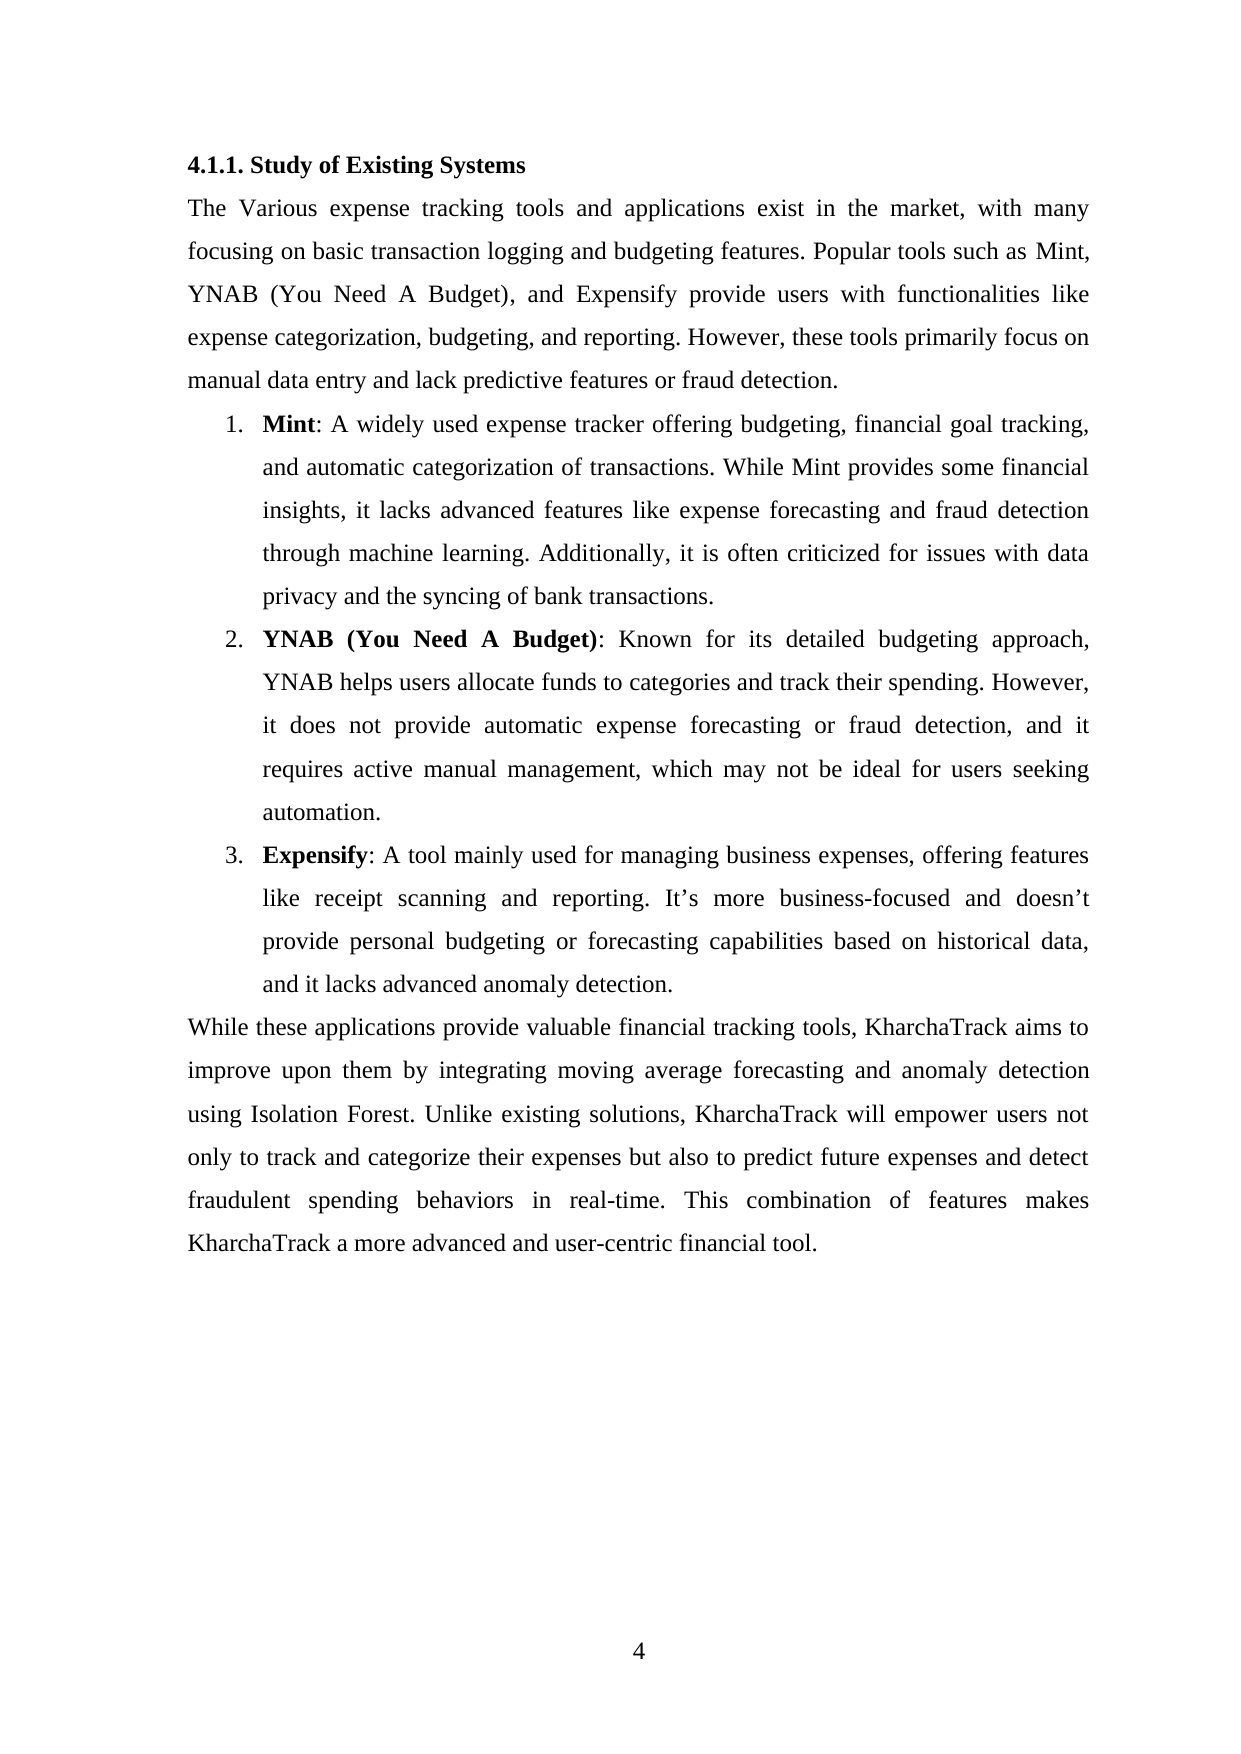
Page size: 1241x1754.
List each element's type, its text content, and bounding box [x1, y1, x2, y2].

text The Various expense tracking tools and applications exist in the market, with many focusing on basic transaction logging and budgeting features. Popular tools such as Mint, YNAB (You Need A Budget), and Expensify provide users with functionalities like expense categorization, budgeting, and reporting. However, these tools primarily focus on manual data entry and lack predictive features or fraud detection. [187, 193, 1090, 394]
list YNAB (You Need A Budget): Known for its detailed budgeting approach, YNAB helps users allocate funds to categories and track their spending. However, it does not provide automatic expense forecasting or fraud detection, and it requires active manual management, which may not be ideal for users seeking automation. [225, 624, 1090, 826]
text While these applications provide valuable financial tracking tools, KharchaTrack aims to improve upon them by integrating moving average forecasting and anomaly detection using Isolation Forest. Unlike existing solutions, KharchaTrack will empower users not only to track and categorize their expenses but also to predict future expenses and detect fraudulent spending behaviors in real-time. This combination of features makes KharchaTrack a more advanced and user-centric financial tool. [187, 1012, 1090, 1257]
list Expensify: A tool mainly used for managing business expenses, offering features like receipt scanning and reporting. It’s more business-focused and doesn’t provide personal budgeting or forecasting capabilities based on historical data, and it lacks advanced anomaly detection. [225, 840, 1090, 998]
subtitle 4.1.1. Study of Existing Systems [187, 150, 1090, 179]
list Mint: A widely used expense tracker offering budgeting, financial goal tracking, and automatic categorization of transactions. While Mint provides some financial insights, it lacks advanced features like expense forecasting and fraud detection through machine learning. Additionally, it is often criticized for issues with data privacy and the syncing of bank transactions. [225, 409, 1090, 610]
